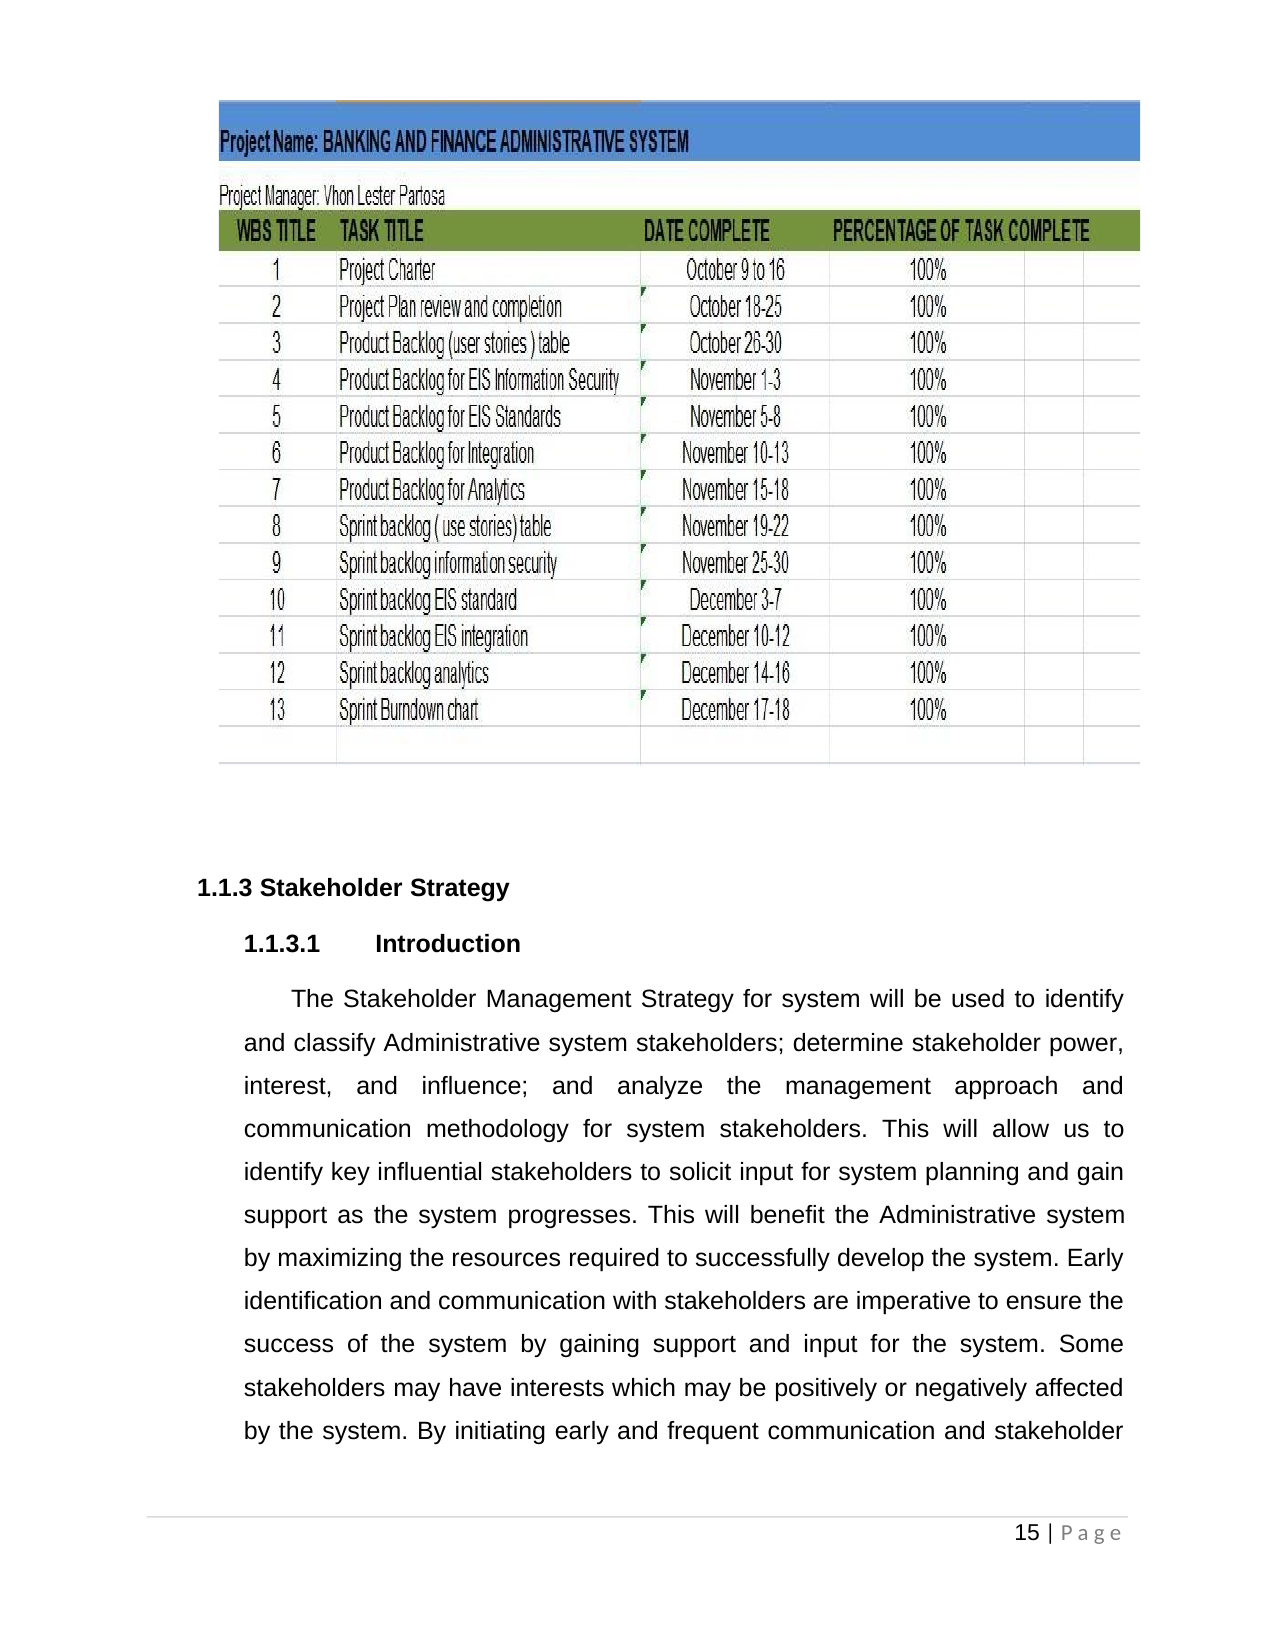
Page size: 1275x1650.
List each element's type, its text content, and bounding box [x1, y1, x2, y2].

subtitle Stakeholder Strategy [197, 873, 1200, 902]
text The Stakeholder Management Strategy for system will be used to identify and classify Administrative system stakeholders; determine stakeholder power, interest, and influence; and analyze the management approach and communication methodology for system stakeholders. This will allow us to identify key influential stakeholders to solicit input for system planning and gain support as the system progresses. This will benefit the Administrative system by maximizing the resources required to successfully develop the system. Early identification and communication with stakeholders are imperative to ensure the success of the system by gaining support and input for the system. Some stakeholders may have interests which may be positively or negatively affected by the system. By initiating early and frequent communication and stakeholder [244, 984, 1126, 1444]
picture [218, 100, 1141, 766]
list Introduction [244, 929, 1200, 957]
